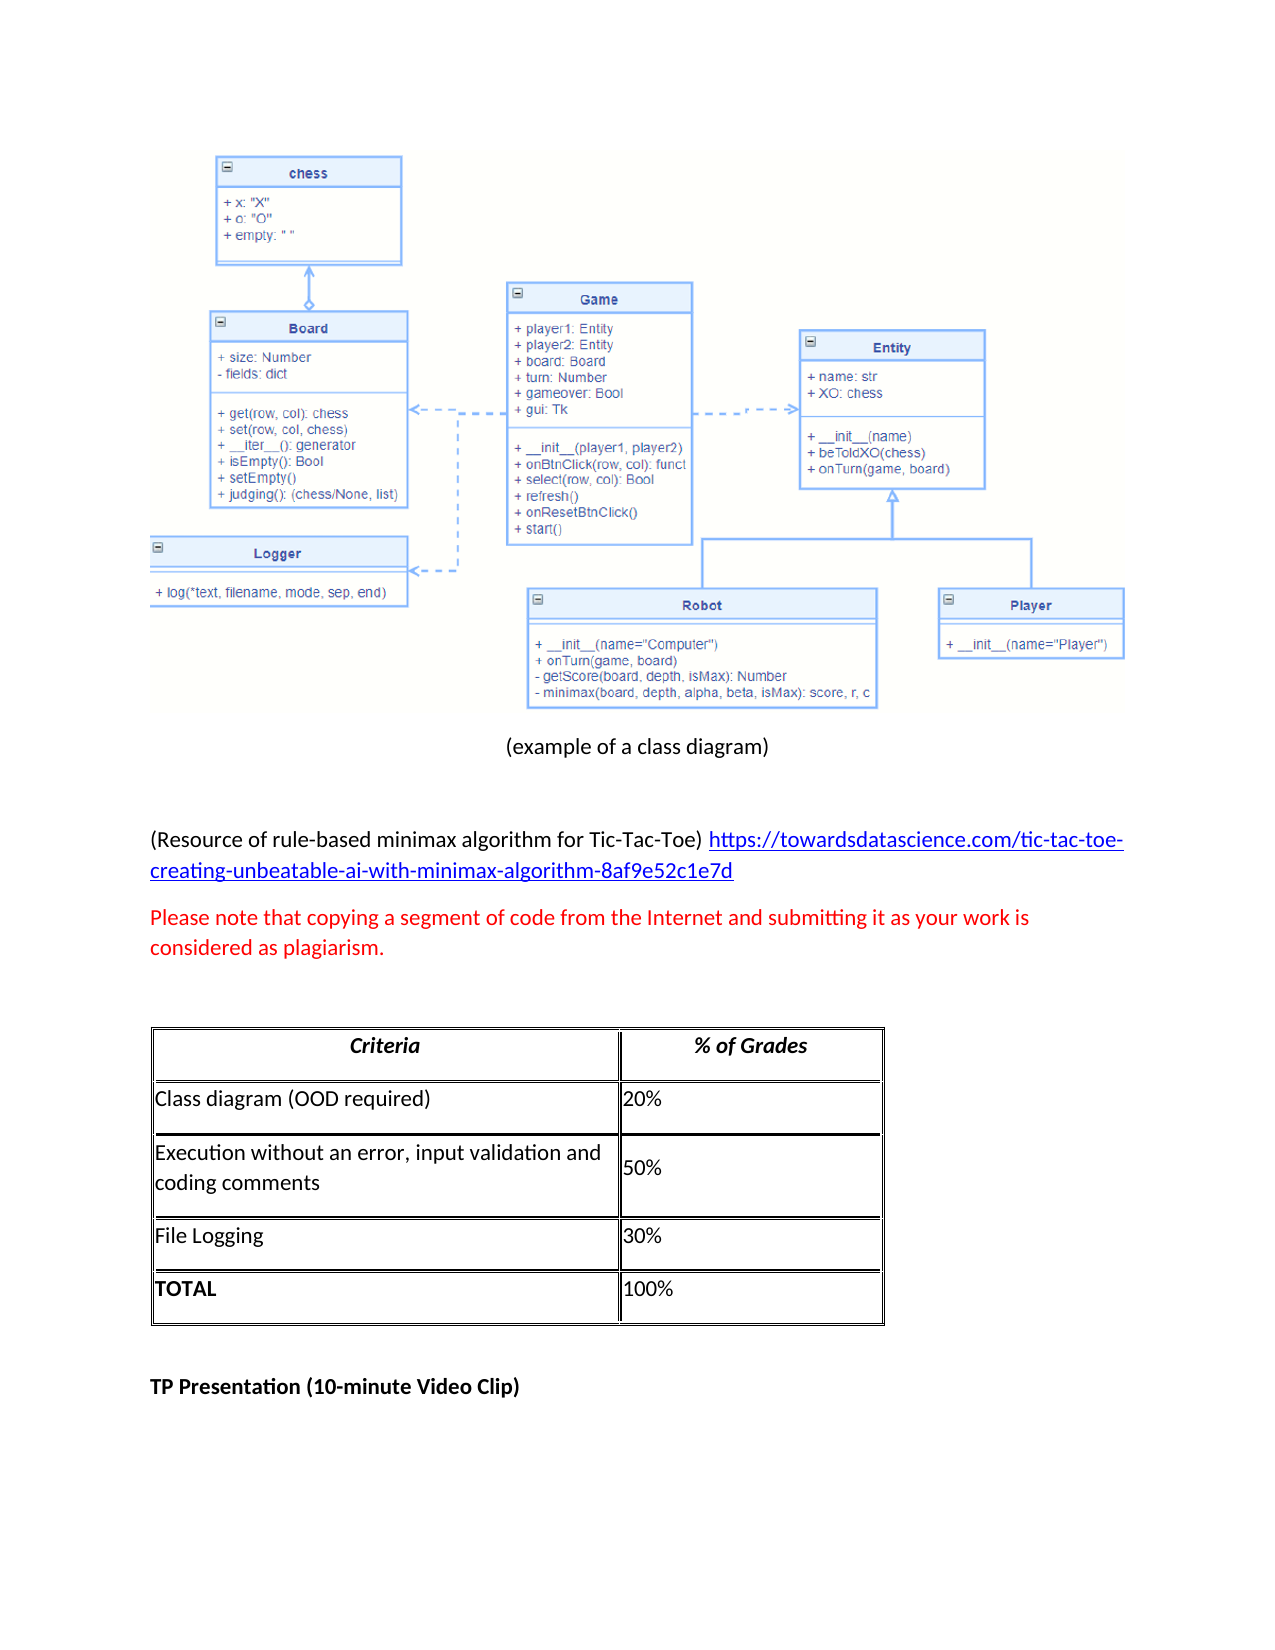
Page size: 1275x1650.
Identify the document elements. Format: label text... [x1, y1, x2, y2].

text TP Presentation (10-minute Video Clip) [150, 1372, 1125, 1401]
table_cell 50% [622, 1133, 883, 1216]
text Please note that copying a segment of code from the Internet and submitting it as your work is considered as plagiarism. [150, 903, 1125, 961]
table_cell Execution without an error, input validation and coding comments [152, 1133, 618, 1216]
table_cell Class diagram (OOD required) [152, 1080, 620, 1133]
text (Resource of rule-based minimax algorithm for Tic-Tac-Toe) https://towardsdatascience.com/tic-tac-toe-creating-unbeatable-ai-with-minimax-algorithm-8af9e52c1e7d [150, 826, 1125, 884]
table_cell 100% [620, 1269, 882, 1322]
table_header % of Grades [620, 1030, 882, 1080]
table_cell 30% [622, 1216, 882, 1269]
table_cell File Logging [154, 1216, 618, 1269]
table_header Criteria [152, 1028, 620, 1080]
text (example of a class diagram) [150, 732, 1125, 760]
table_cell 20% [620, 1080, 883, 1133]
table_cell TOTAL [154, 1269, 620, 1322]
picture [150, 150, 1125, 713]
